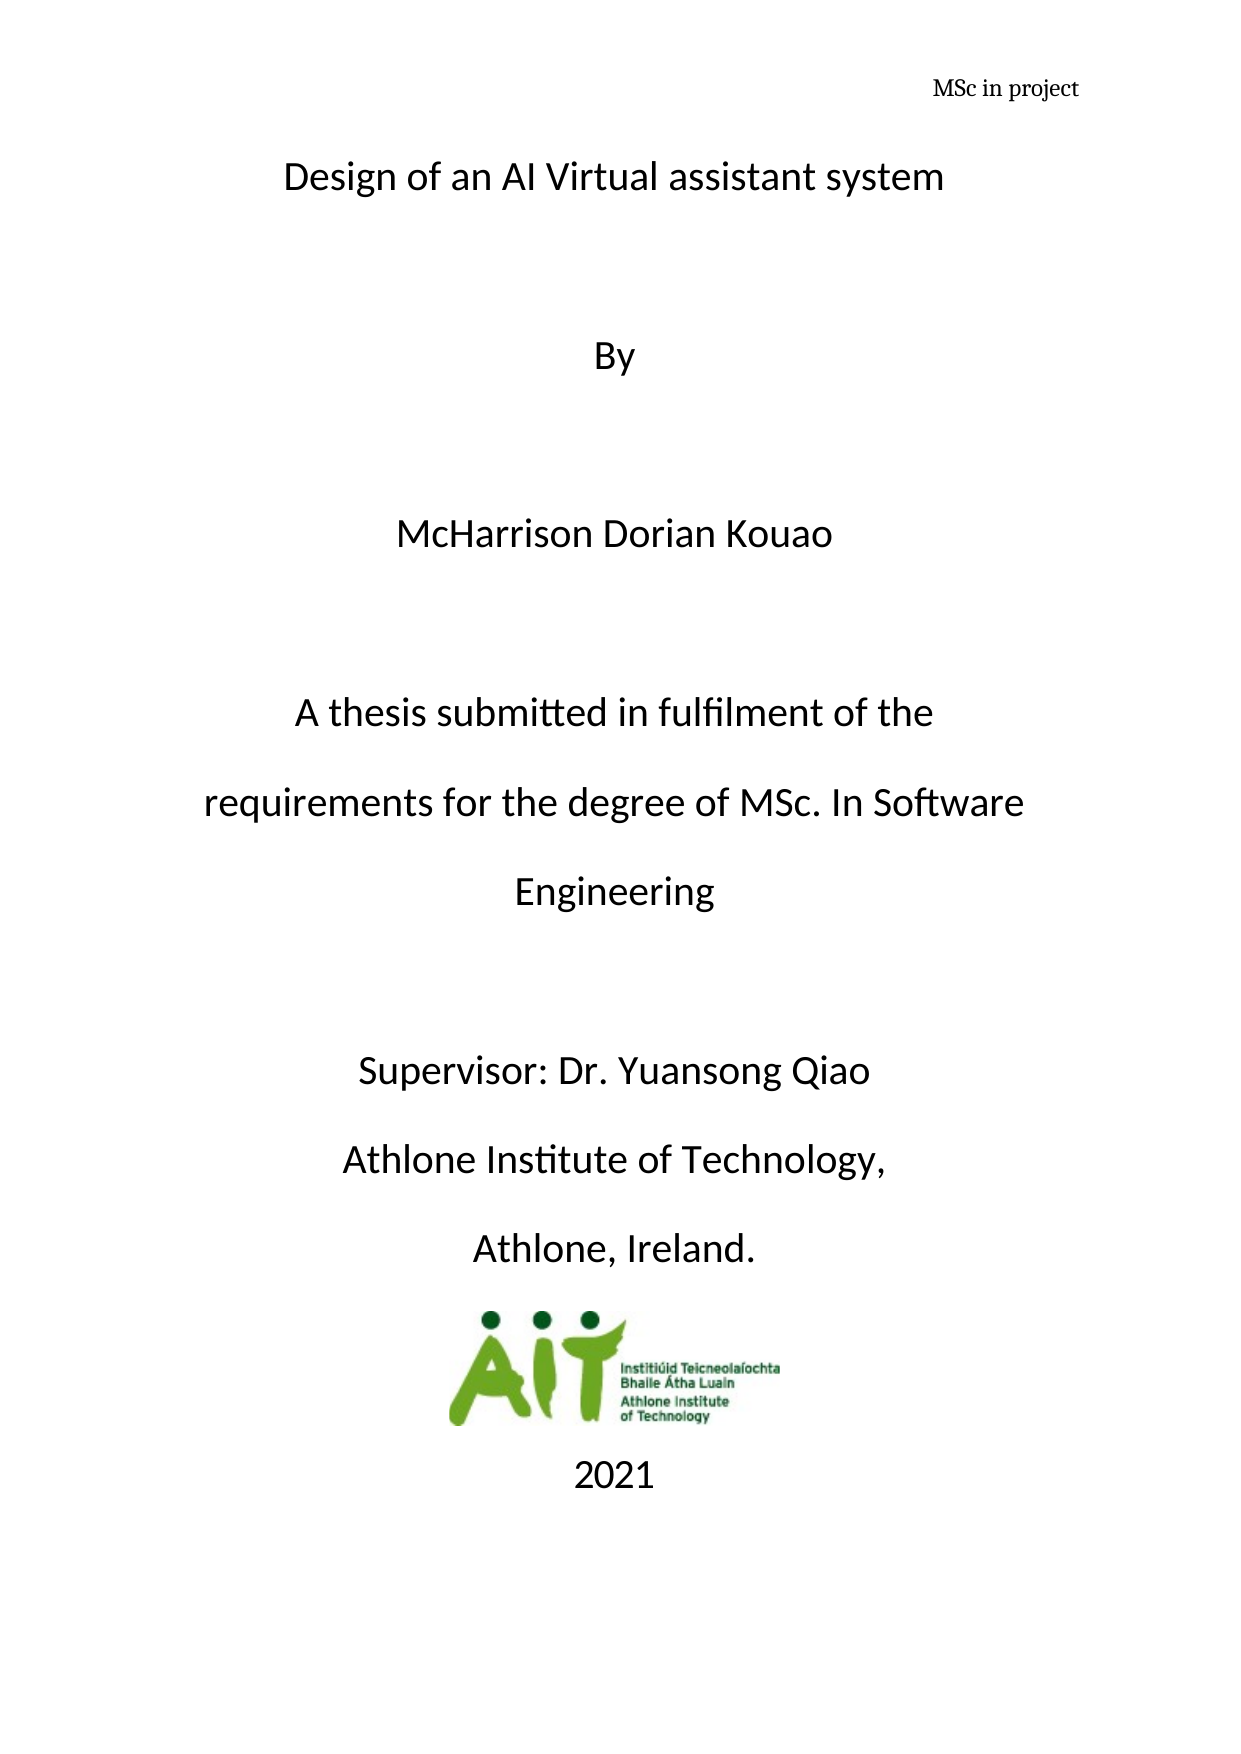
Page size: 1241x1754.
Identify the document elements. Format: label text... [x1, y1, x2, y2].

text Athlone, Ireland. [150, 1222, 1079, 1273]
text Engineering [150, 865, 1079, 916]
title 2021 [150, 1448, 1079, 1499]
text Athlone Institute of Technology, [150, 1133, 1079, 1184]
text requirements for the degree of MSc. In Software [150, 776, 1079, 826]
text By [150, 329, 1079, 379]
text Design of an AI Virtual assistant system [150, 150, 1079, 201]
picture [449, 1311, 780, 1426]
text A thesis submitted in fulfilment of the [150, 686, 1079, 737]
text Supervisor: Dr. Yuansong Qiao [150, 1044, 1079, 1094]
text McHarrison Dorian Kouao [150, 507, 1079, 558]
